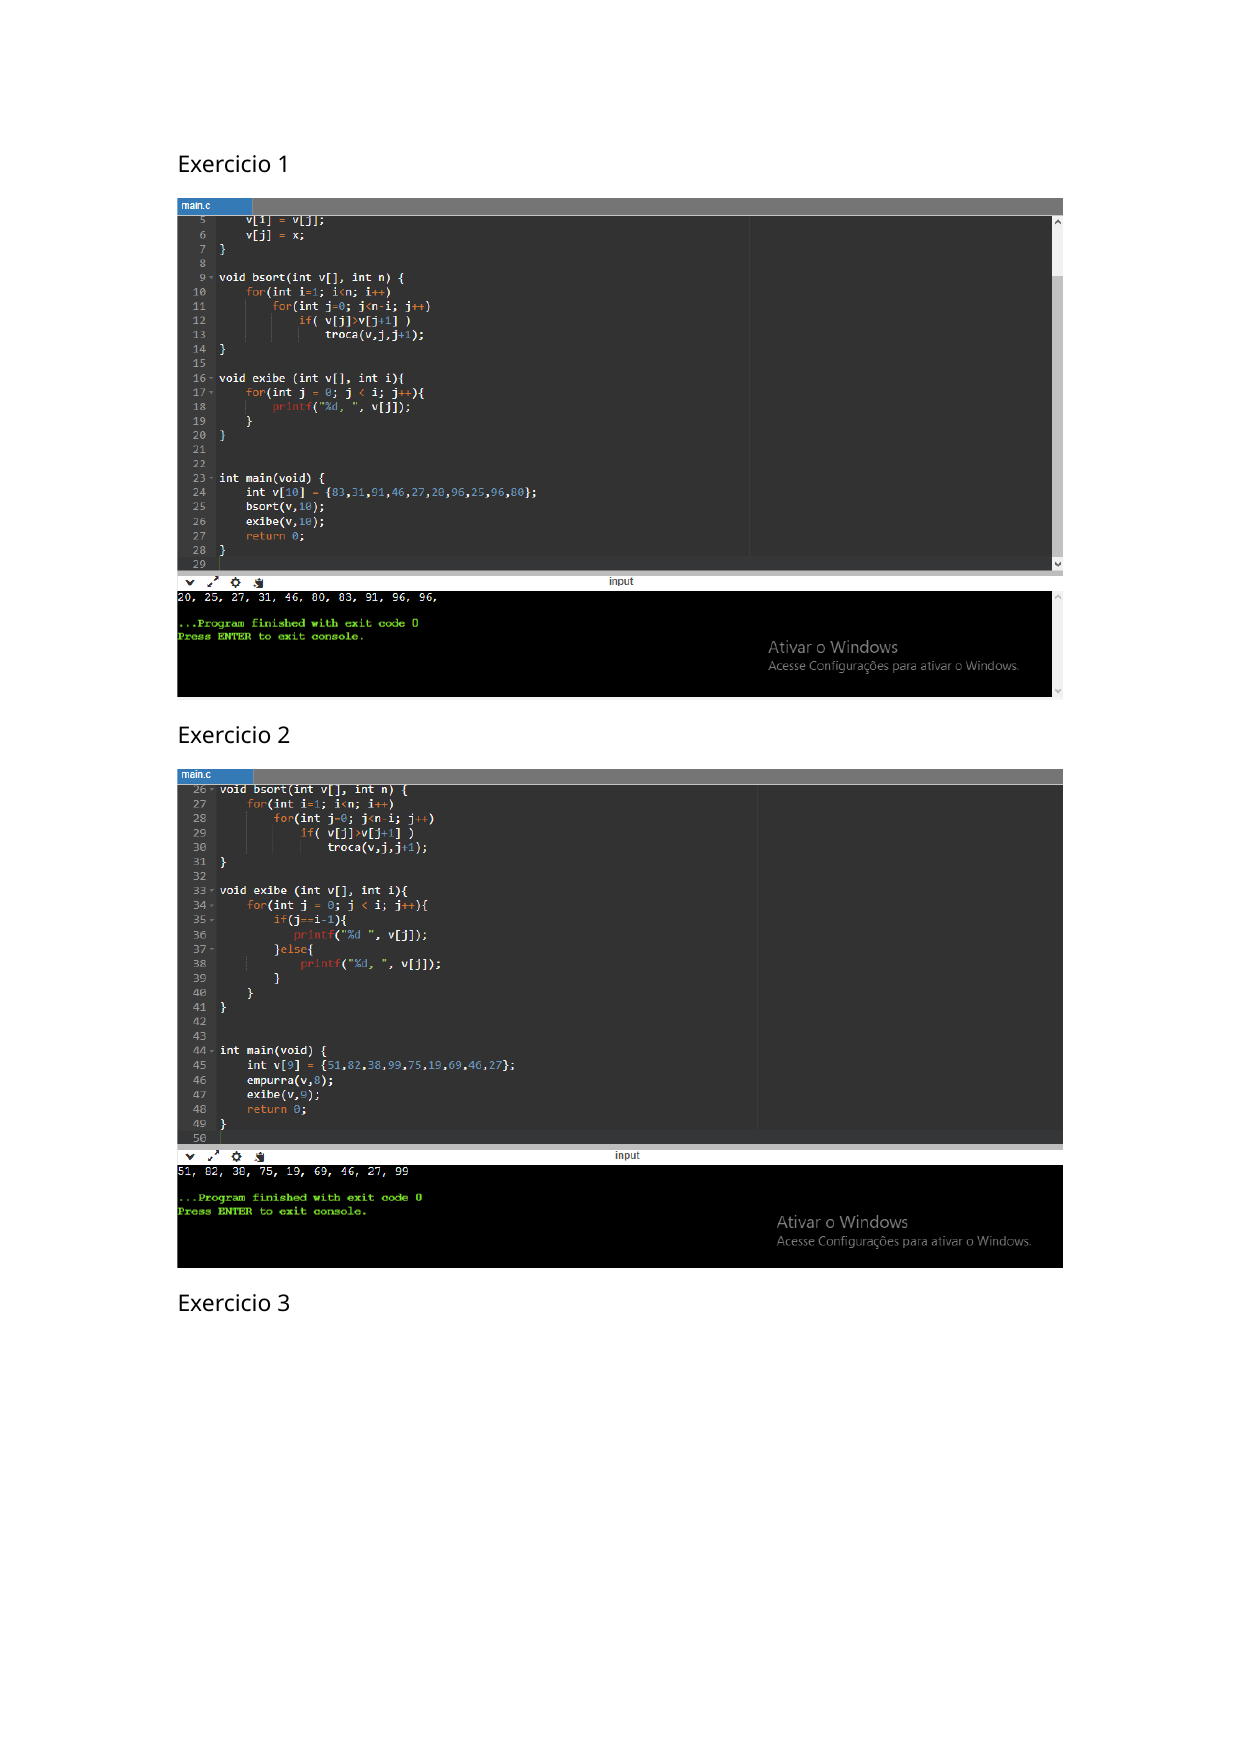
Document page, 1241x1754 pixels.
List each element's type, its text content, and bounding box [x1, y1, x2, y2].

text Exercicio 1 [177, 148, 1063, 179]
picture [177, 769, 1063, 1268]
text Exercicio 2 [177, 719, 1063, 750]
text Exercicio 3 [177, 1287, 1063, 1318]
picture [177, 198, 1063, 700]
